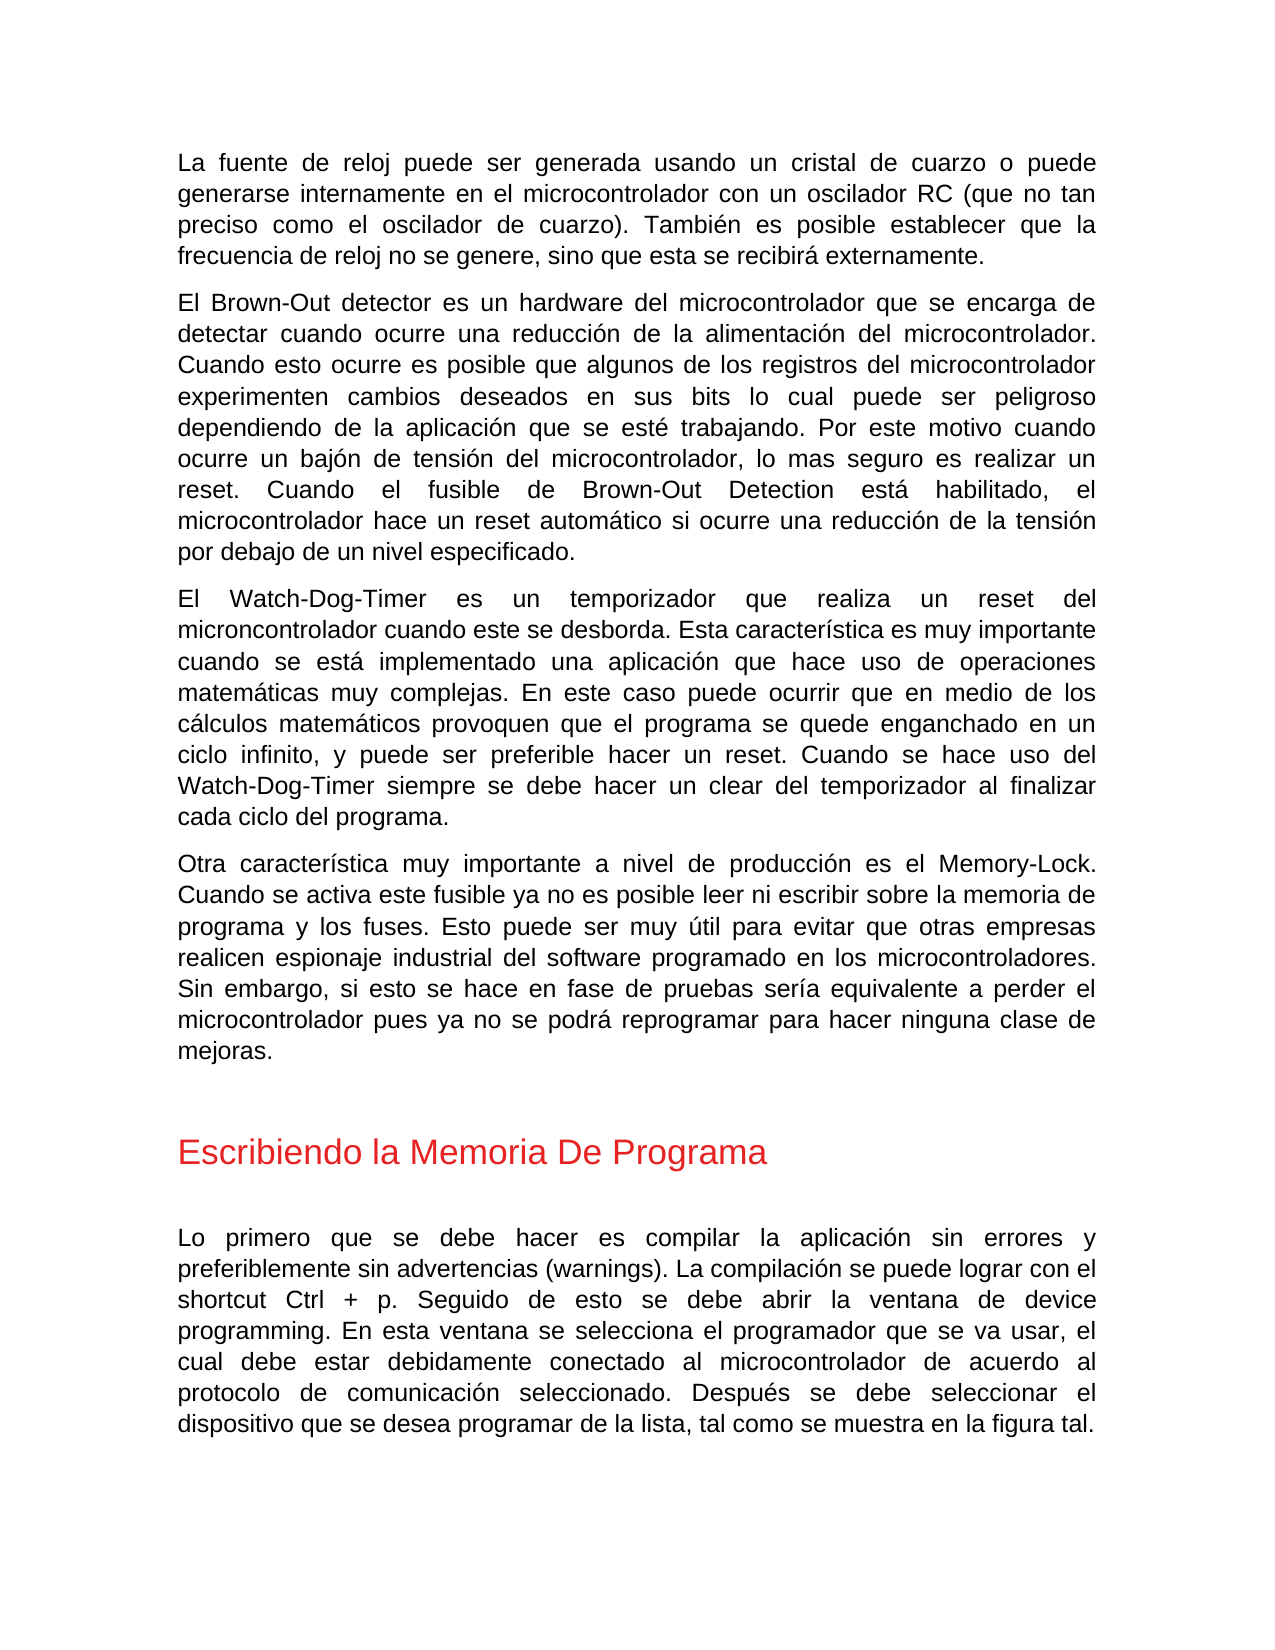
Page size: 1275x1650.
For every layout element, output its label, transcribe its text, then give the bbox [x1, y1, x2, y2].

text El Brown-Out detector es un hardware del microcontrolador que se encarga de detectar cuando ocurre una reducción de la alimentación del microcontrolador. Cuando esto ocurre es posible que algunos de los registros del microcontrolador experimenten cambios deseados en sus bits lo cual puede ser peligroso dependiendo de la aplicación que se esté trabajando. Por este motivo cuando ocurre un bajón de tensión del microcontrolador, lo mas seguro es realizar un reset. Cuando el fusible de Brown-Out Detection está habilitado, el microcontrolador hace un reset automático si ocurre una reducción de la tensión por debajo de un nivel especificado. [177, 288, 1098, 566]
text El Watch-Dog-Timer es un temporizador que realiza un reset del microncontrolador cuando este se desborda. Esta característica es muy importante cuando se está implementado una aplicación que hace uso de operaciones matemáticas muy complejas. En este caso puede ocurrir que en medio de los cálculos matemáticos provoquen que el programa se quede enganchado en un ciclo infinito, y puede ser preferible hacer un reset. Cuando se hace uso del Watch-Dog-Timer siempre se debe hacer un clear del temporizador al finalizar cada ciclo del programa. [177, 584, 1098, 831]
text Lo primero que se debe hacer es compilar la aplicación sin errores y preferiblemente sin advertencias (warnings). La compilación se puede lograr con el shortcut Ctrl + p. Seguido de esto se debe abrir la ventana de device programming. En esta ventana se selecciona el programador que se va usar, el cual debe estar debidamente conectado al microcontrolador de acuerdo al protocolo de comunicación seleccionado. Después se debe seleccionar el dispositivo que se desea programar de la lista, tal como se muestra en la figura tal. [177, 1223, 1098, 1438]
text Otra característica muy importante a nivel de producción es el Memory-Lock. Cuando se activa este fusible ya no es posible leer ni escribir sobre la memoria de programa y los fuses. Esto puede ser muy útil para evitar que otras empresas realicen espionaje industrial del software programado en los microcontroladores. Sin embargo, si esto se hace en fase de pruebas sería equivalente a perder el microcontrolador pues ya no se podrá reprogramar para hacer ninguna clase de mejoras. [177, 849, 1098, 1064]
subtitle Escribiendo la Memoria De Programa [177, 1131, 1098, 1172]
text La fuente de reloj puede ser generada usando un cristal de cuarzo o puede generarse internamente en el microcontrolador con un oscilador RC (que no tan preciso como el oscilador de cuarzo). También es posible establecer que la frecuencia de reloj no se genere, sino que esta se recibirá externamente. [177, 148, 1098, 269]
